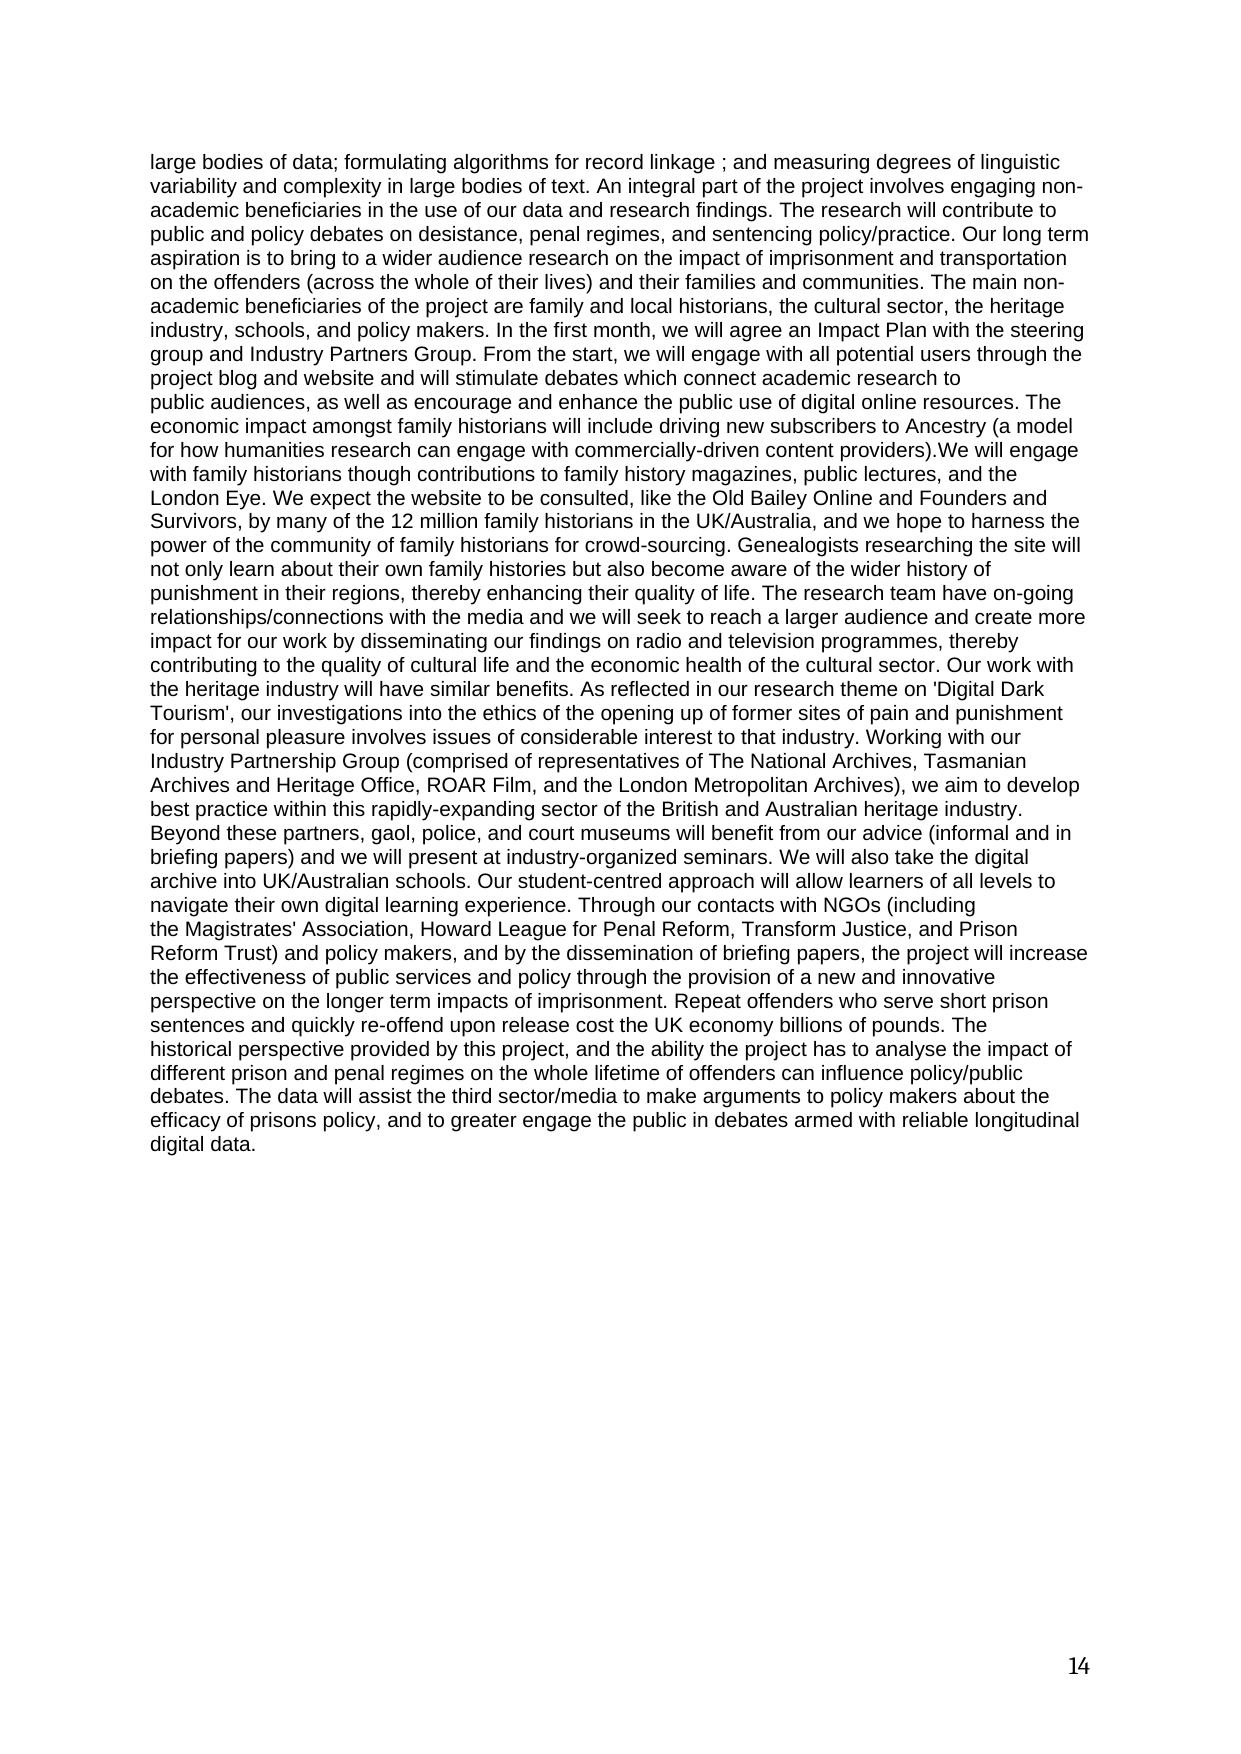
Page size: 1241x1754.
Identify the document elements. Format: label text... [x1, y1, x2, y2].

text best practice within this rapidly-expanding sector of the British and Australian heritage industry. Beyond these partners, gaol, police, and court museums will benefit from our advice (informal and in briefing papers) and we will present at industry-organized seminars. We will also take the digital archive into UK/Australian schools. Our student-centred approach will allow learners of all levels to navigate their own digital learning experience. Through our contacts with NGOs (including [150, 797, 1090, 917]
text power of the community of family historians for crowd-sourcing. Genealogists researching the site will not only learn about their own family histories but also become aware of the wider history of punishment in their regions, thereby enhancing their quality of life. The research team have on-going relationships/connections with the media and we will seek to reach a larger audience and create more impact for our work by disseminating our findings on radio and television programmes, thereby contributing to the quality of cultural life and the economic health of the cultural sector. Our work with the heritage industry will have similar benefits. As reflected in our research theme on 'Digital Dark Tourism', our investigations into the ethics of the opening up of former sites of pain and punishment for personal pleasure involves issues of considerable interest to that industry. Working with our Industry Partnership Group (comprised of representatives of The National Archives, Tasmanian Archives and Heritage Office, ROAR Film, and the London Metropolitan Archives), we aim to develop [150, 533, 1090, 797]
text public audiences, as well as encourage and enhance the public use of digital online resources. The economic impact amongst family historians will include driving new subscribers to Ancestry (a model for how humanities research can engage with commercially-driven content providers).We will engage with family historians though contributions to family history magazines, public lectures, and the London Eye. We expect the website to be consulted, like the Old Bailey Online and Founders and Survivors, by many of the 12 million family historians in the UK/Australia, and we hope to harness the [150, 389, 1090, 533]
text historical perspective provided by this project, and the ability the project has to analyse the impact of different prison and penal regimes on the whole lifetime of offenders can influence policy/public debates. The data will assist the third sector/media to make arguments to policy makers about the efficacy of prisons policy, and to greater engage the public in debates armed with reliable longitudinal digital data. [150, 1036, 1090, 1156]
text the Magistrates' Association, Howard League for Penal Reform, Transform Justice, and Prison Reform Trust) and policy makers, and by the dissemination of briefing papers, the project will increase the effectiveness of public services and policy through the provision of a new and innovative perspective on the longer term impacts of imprisonment. Repeat offenders who serve short prison sentences and quickly re-offend upon release cost the UK economy billions of pounds. The [150, 917, 1090, 1036]
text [150, 150, 1090, 389]
